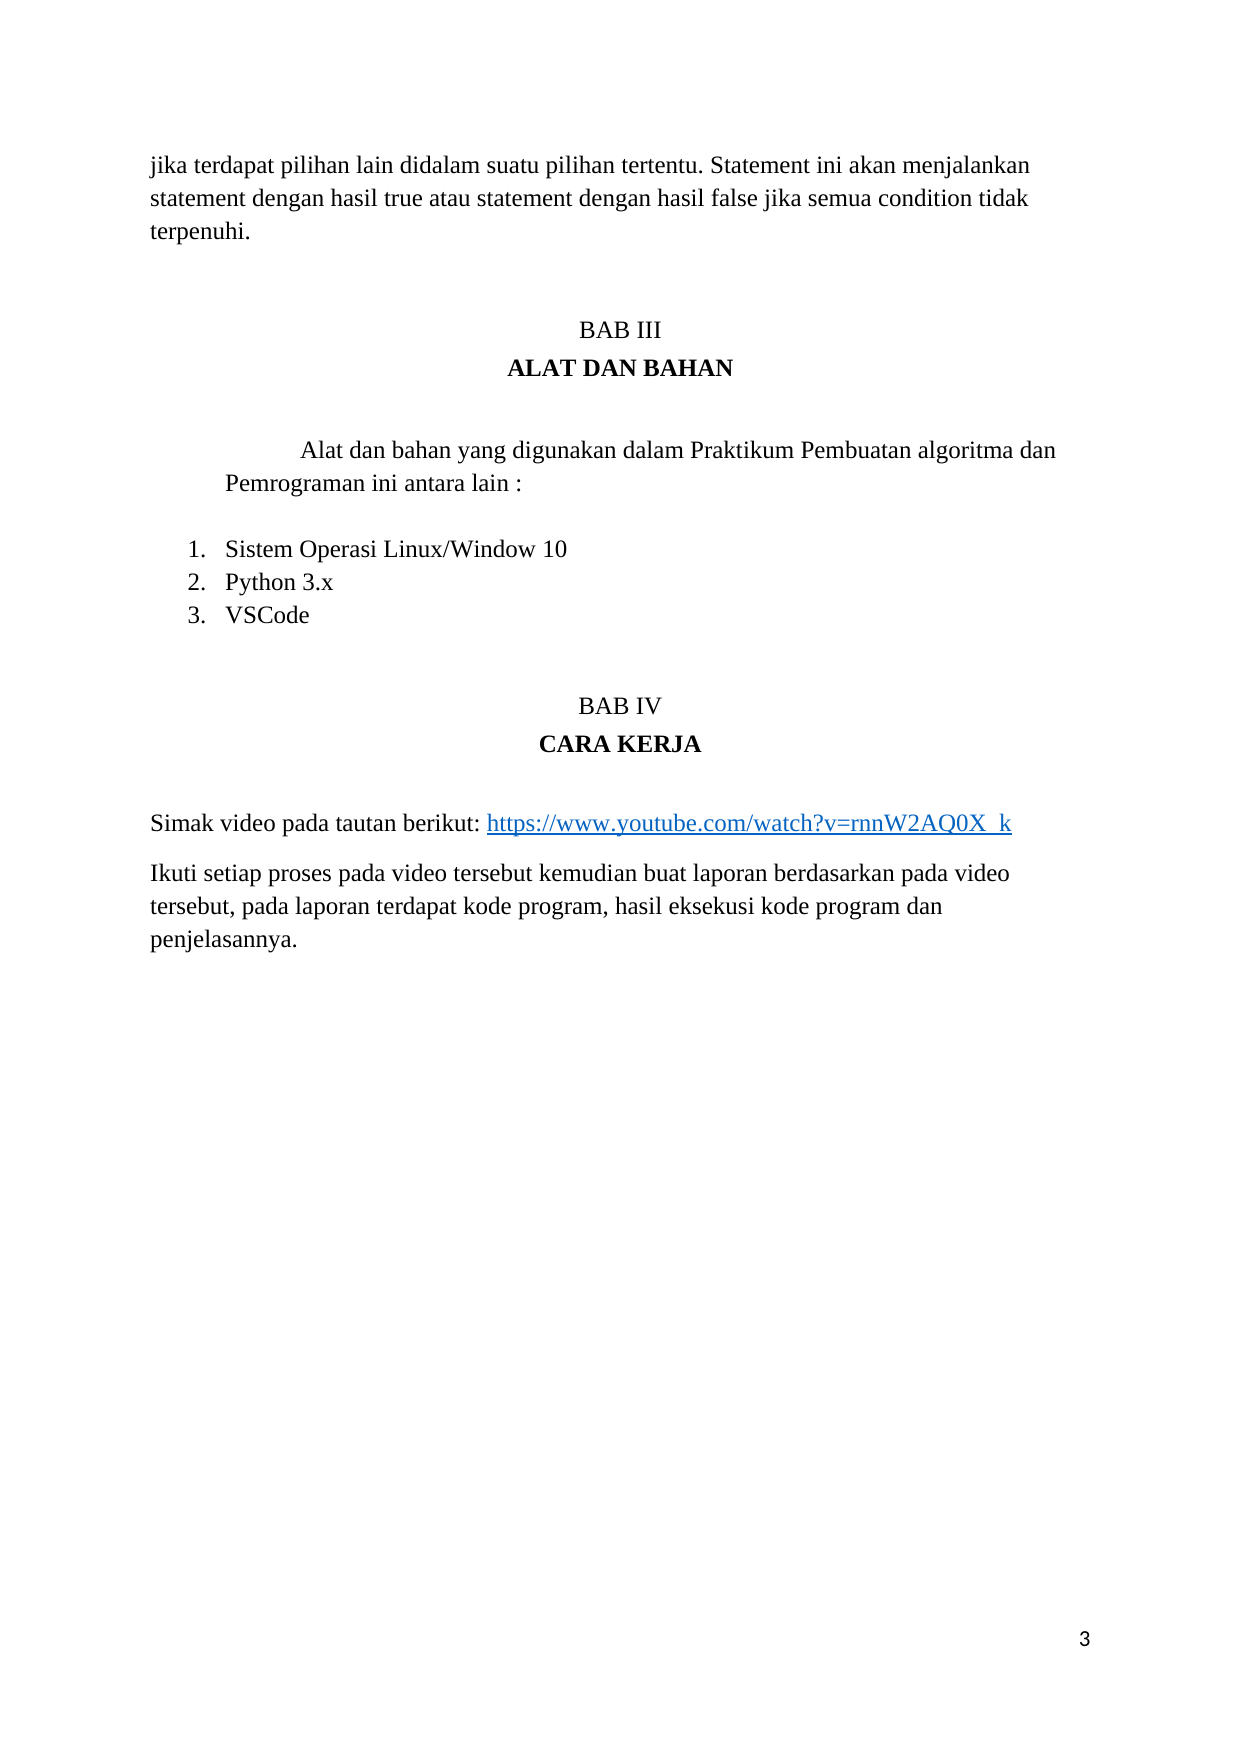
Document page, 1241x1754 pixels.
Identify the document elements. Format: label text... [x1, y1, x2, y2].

text Simak video pada tautan berikut: https://www.youtube.com/watch?v=rnnW2AQ0X_k [150, 808, 1090, 837]
list VSCode [187, 600, 1090, 629]
subtitle BAB III [150, 315, 1090, 344]
text Ikuti setiap proses pada video tersebut kemudian buat laporan berdasarkan pada video tersebut, pada laporan terdapat kode program, hasil eksekusi kode program dan penjelasannya. [150, 858, 1090, 953]
list Sistem Operasi Linux/Window 10 [187, 534, 1090, 563]
list Python 3.x [187, 567, 1090, 596]
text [150, 150, 1090, 245]
subtitle CARA KERJA [150, 729, 1090, 757]
subtitle BAB IV [150, 691, 1090, 720]
text Alat dan bahan yang digunakan dalam Praktikum Pembuatan algoritma dan Pemrograman ini antara lain : [225, 435, 1090, 497]
subtitle ALAT DAN BAHAN [150, 353, 1090, 381]
